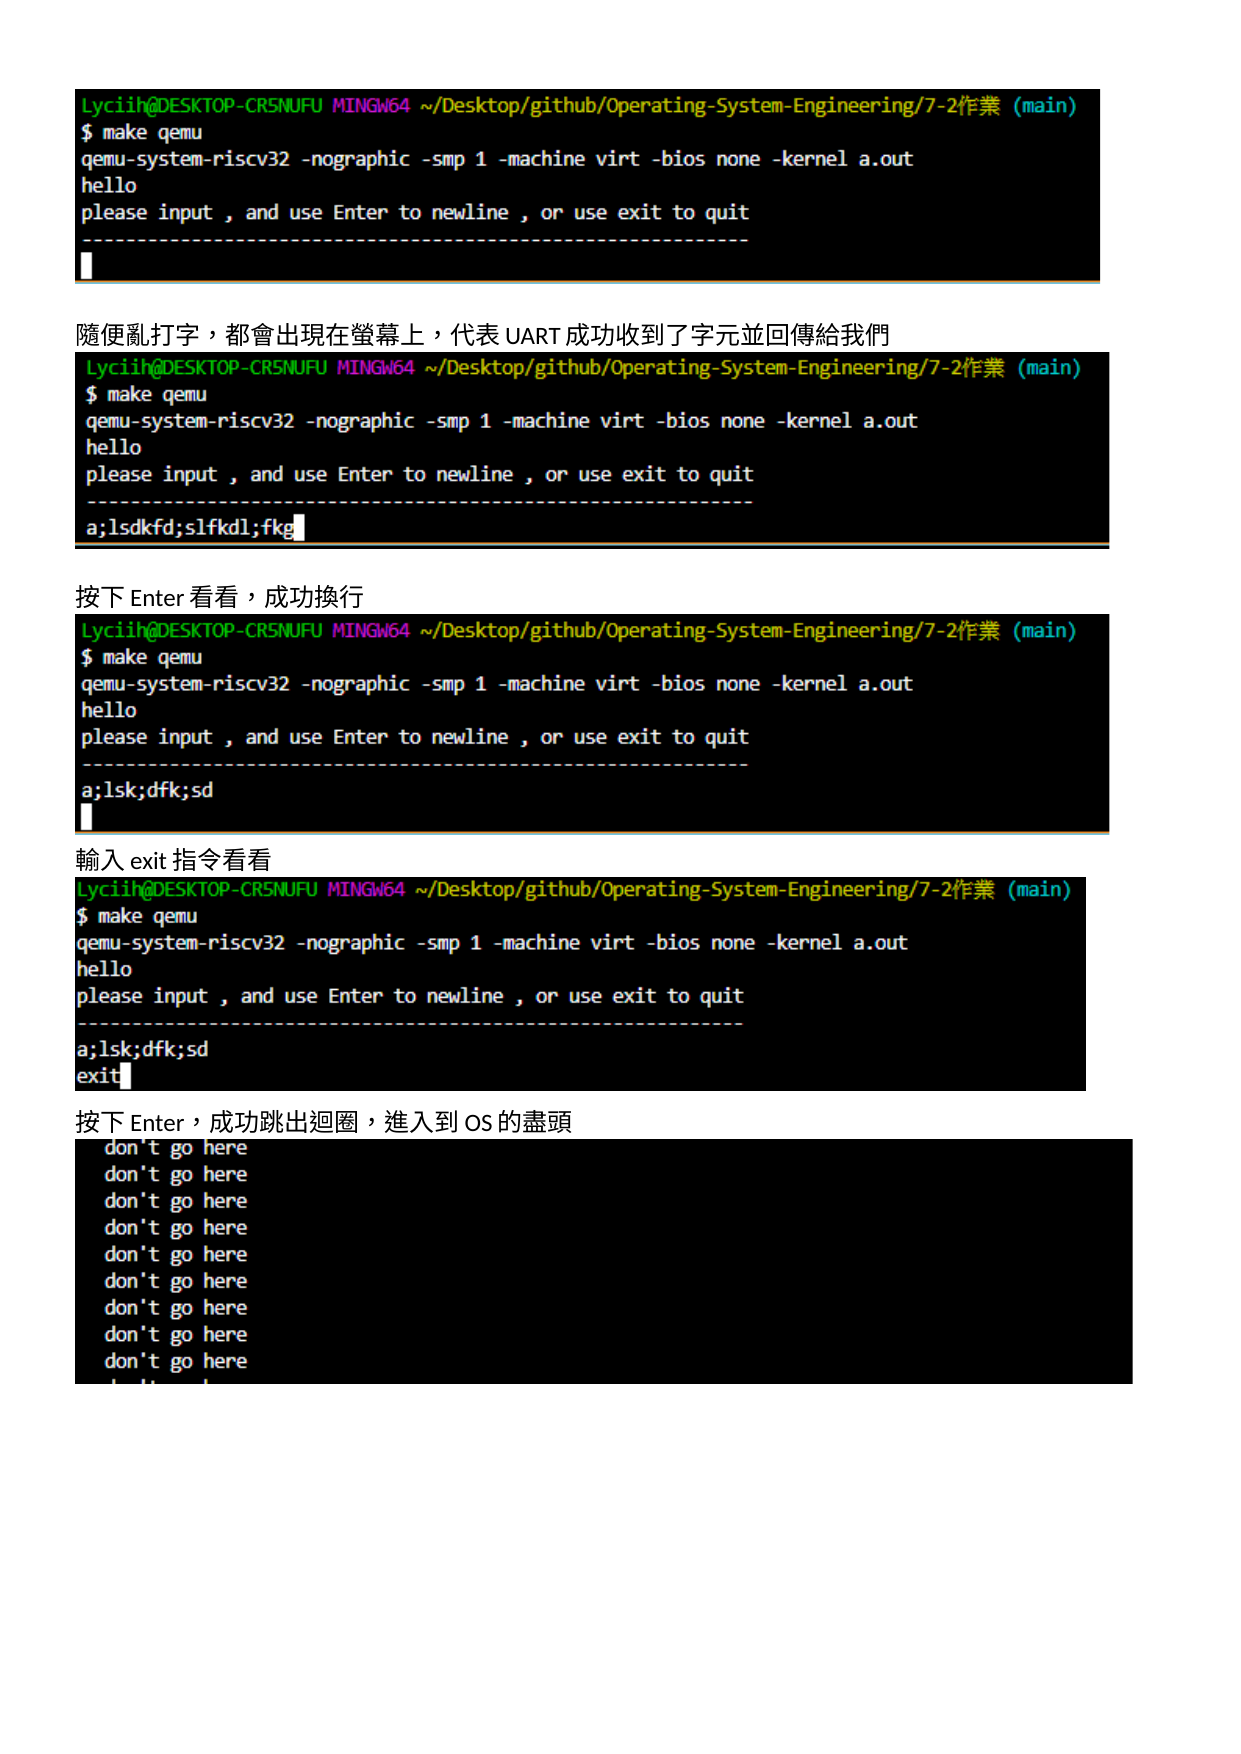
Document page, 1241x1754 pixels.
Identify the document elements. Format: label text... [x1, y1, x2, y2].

picture [75, 89, 1100, 284]
text 輸入exit指令看看 [75, 839, 1165, 877]
picture [75, 877, 1086, 1091]
text 按下Enter，成功跳出迴圈，進入到OS的盡頭 [75, 1102, 1165, 1139]
picture [75, 352, 1110, 549]
text 按下Enter看看，成功換行 [75, 577, 1165, 614]
picture [75, 1139, 1133, 1384]
picture [75, 614, 1110, 835]
